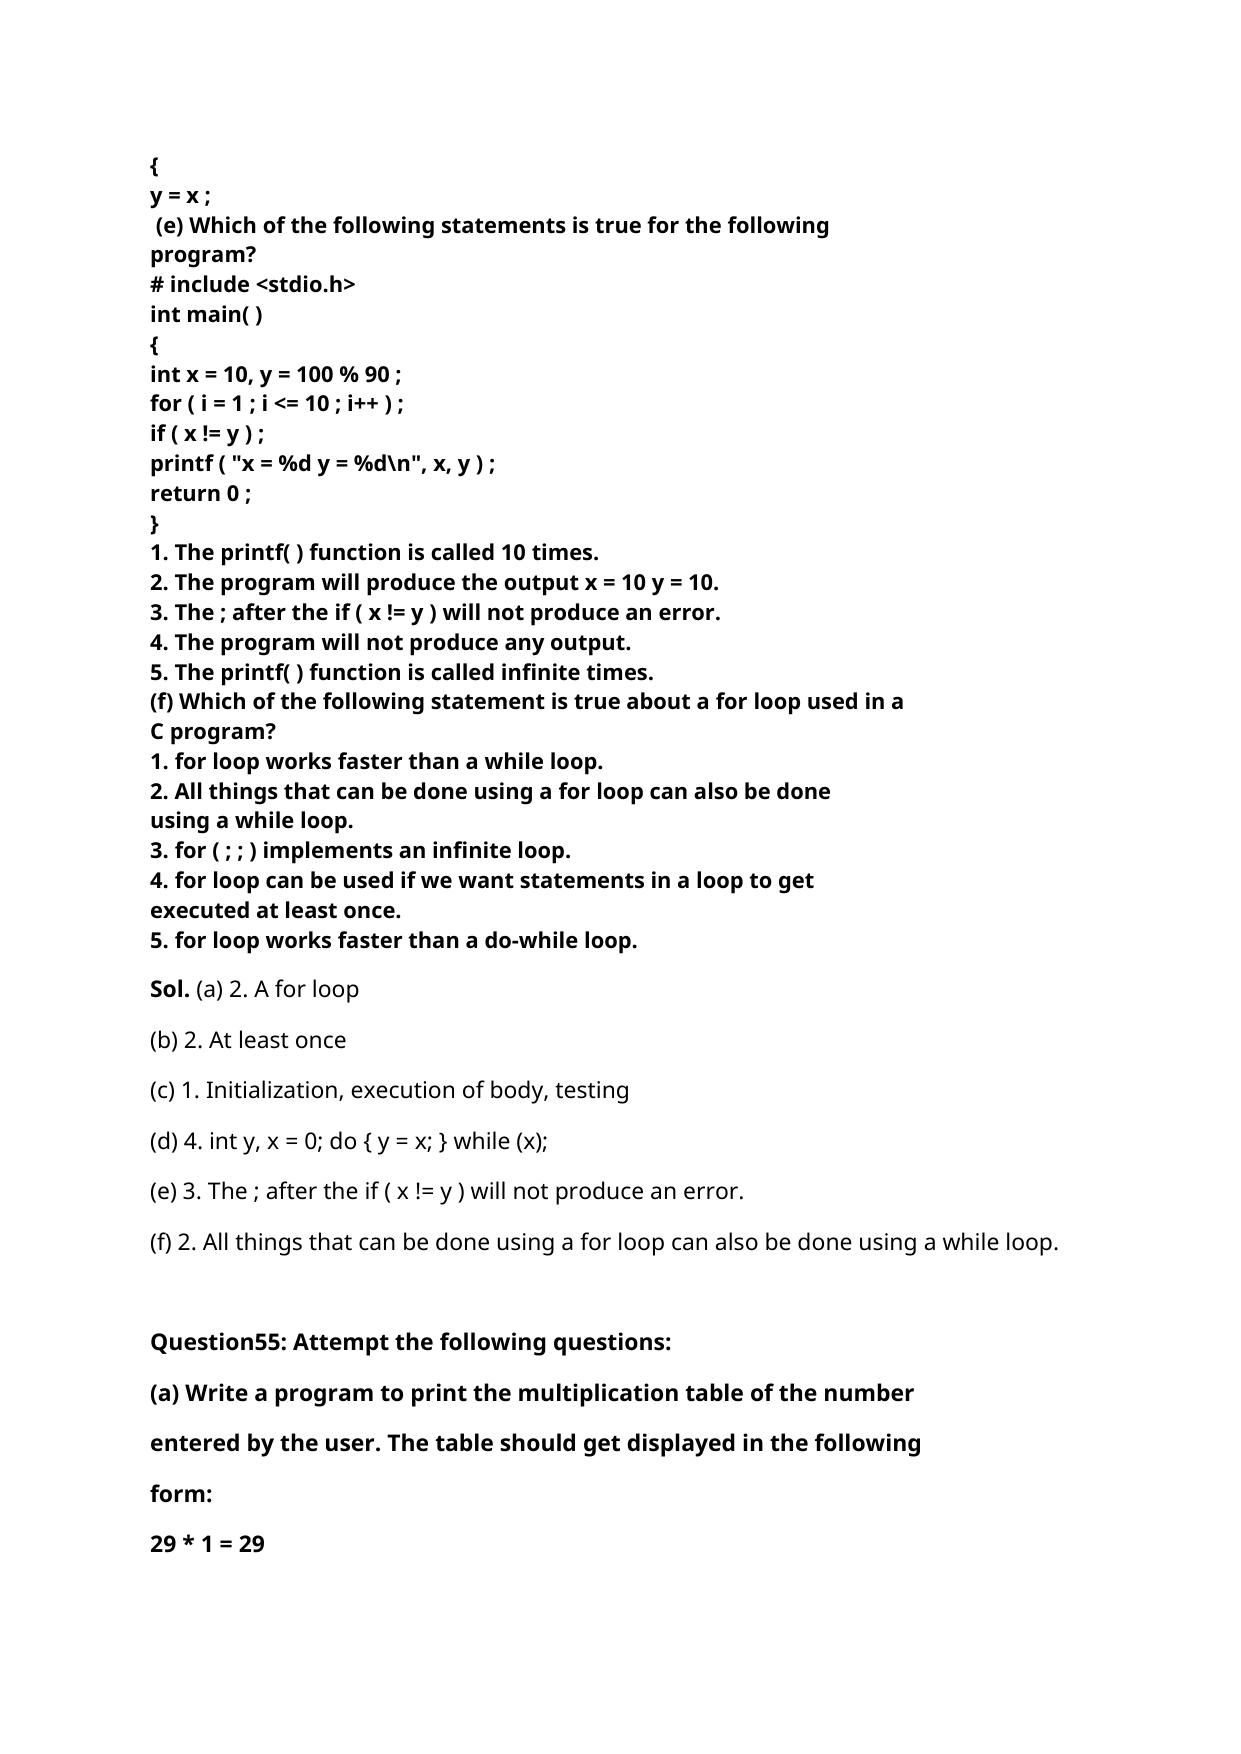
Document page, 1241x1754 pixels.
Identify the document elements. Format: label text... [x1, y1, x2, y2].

text 29 * 1 = 29 [150, 1528, 1090, 1559]
text } [150, 507, 1090, 537]
text { [150, 150, 1090, 180]
text (e) Which of the following statements is true for the following [150, 209, 1090, 239]
text 2. The program will produce the output x = 10 y = 10. [150, 567, 1090, 597]
text executed at least once. [150, 895, 1090, 924]
text 5. The printf( ) function is called infinite times. [150, 656, 1090, 686]
text { [150, 329, 1090, 358]
text return 0 ; [150, 478, 1090, 507]
text y = x ; [150, 180, 1090, 209]
text 4. for loop can be used if we want statements in a loop to get [150, 865, 1090, 895]
text (f) 2. All things that can be done using a for loop can also be done using a while loop. [150, 1225, 1090, 1257]
text (f) Which of the following statement is true about a for loop used in a [150, 686, 1090, 716]
text (e) 3. The ; after the if ( x != y ) will not produce an error. [150, 1175, 1090, 1206]
text 3. The ; after the if ( x != y ) will not produce an error. [150, 597, 1090, 627]
text (a) Write a program to print the multiplication table of the number [150, 1377, 1090, 1408]
text 3. for ( ; ; ) implements an infinite loop. [150, 835, 1090, 865]
text (b) 2. At least once [150, 1024, 1090, 1055]
text 1. for loop works faster than a while loop. [150, 746, 1090, 776]
text form: [150, 1477, 1090, 1509]
text Question55: Attempt the following questions: [150, 1326, 1090, 1357]
text 2. All things that can be done using a for loop can also be done [150, 776, 1090, 805]
text if ( x != y ) ; [150, 418, 1090, 448]
text int x = 10, y = 100 % 90 ; [150, 358, 1090, 388]
text using a while loop. [150, 805, 1090, 835]
text program? [150, 239, 1090, 269]
text int main( ) [150, 299, 1090, 329]
text for ( i = 1 ; i <= 10 ; i++ ) ; [150, 388, 1090, 418]
text (c) 1. Initialization, execution of body, testing [150, 1074, 1090, 1105]
text C program? [150, 716, 1090, 746]
text # include <stdio.h> [150, 269, 1090, 299]
text entered by the user. The table should get displayed in the following [150, 1427, 1090, 1458]
text 4. The program will not produce any output. [150, 627, 1090, 656]
text Sol. (a) 2. A for loop [150, 973, 1090, 1004]
text 5. for loop works faster than a do-while loop. [150, 924, 1090, 954]
text (d) 4. int y, x = 0; do { y = x; } while (x); [150, 1124, 1090, 1156]
text 1. The printf( ) function is called 10 times. [150, 537, 1090, 567]
text printf ( "x = %d y = %d\n", x, y ) ; [150, 448, 1090, 478]
